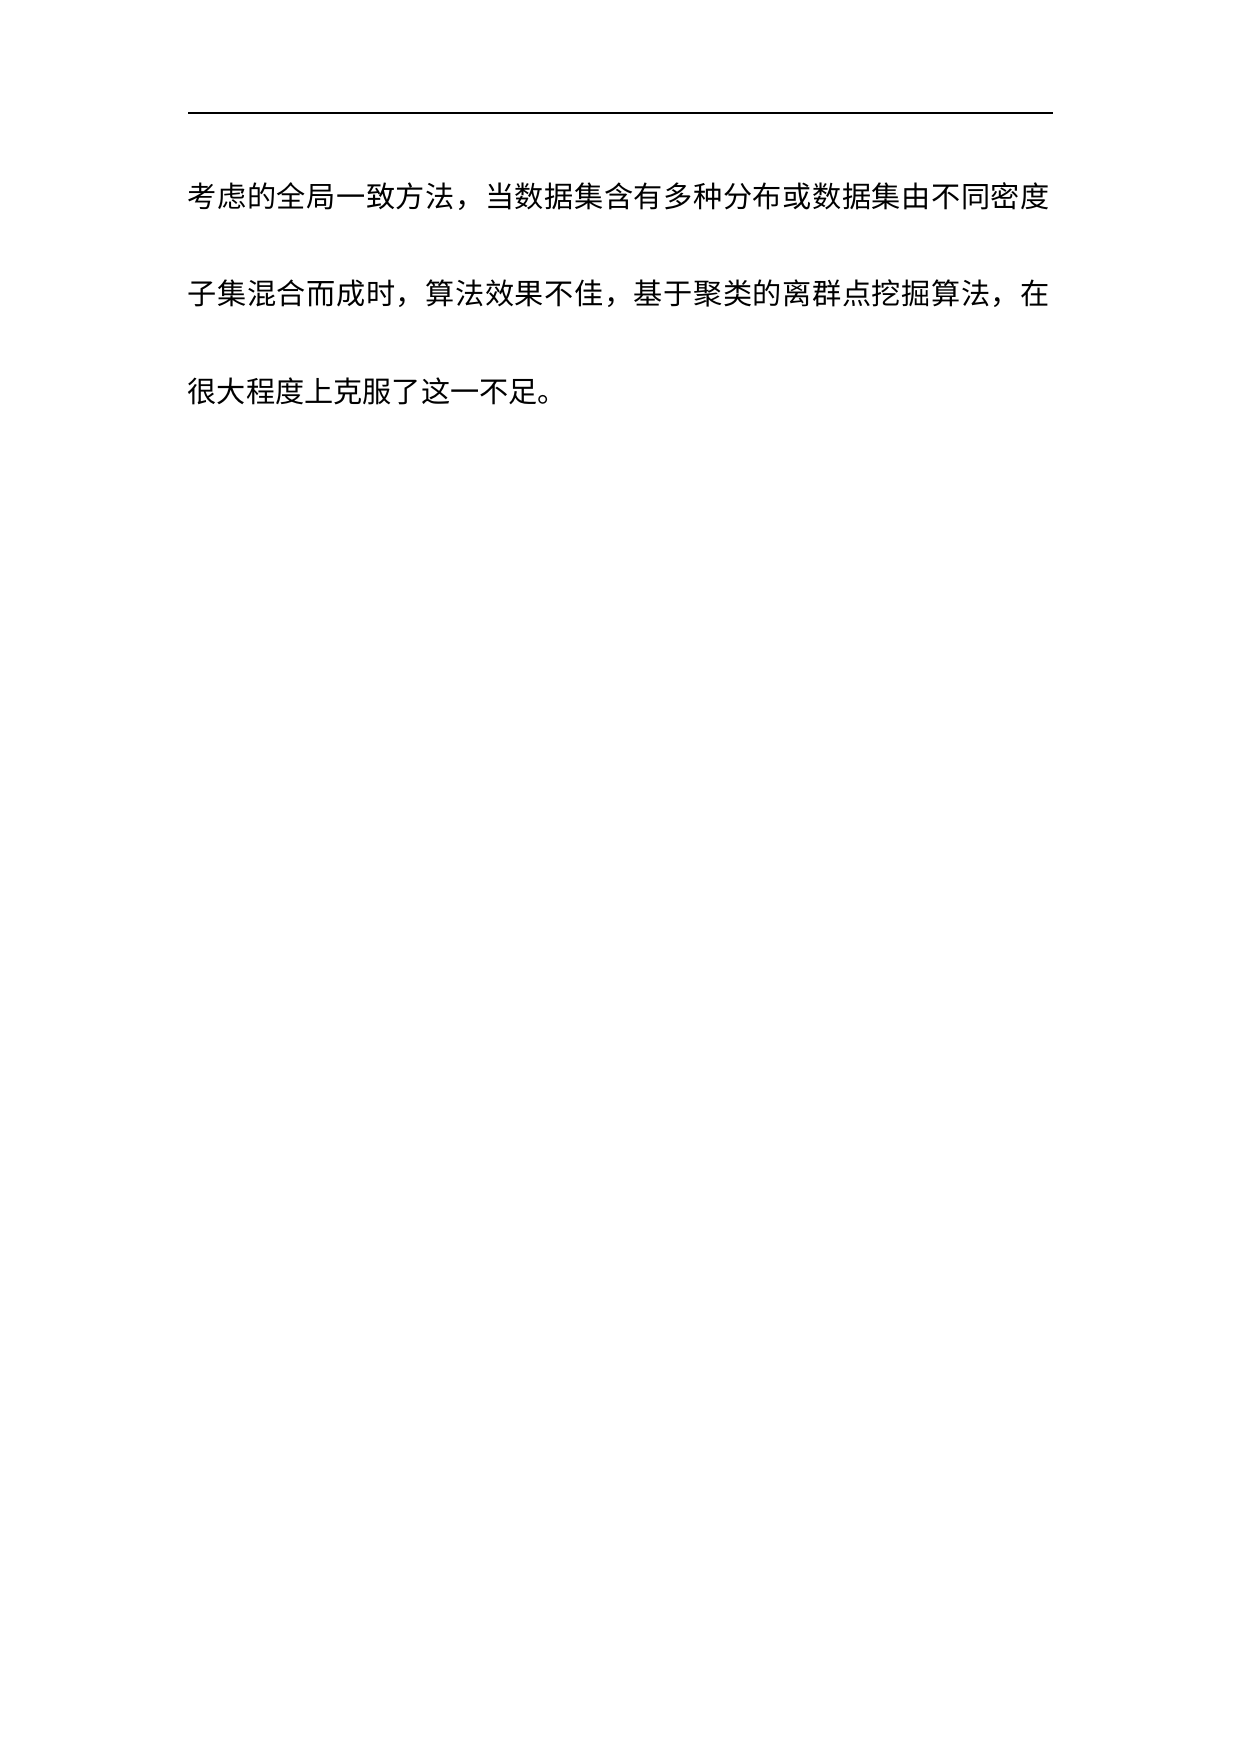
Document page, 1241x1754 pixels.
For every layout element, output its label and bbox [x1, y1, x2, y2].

list [187, 162, 1053, 422]
